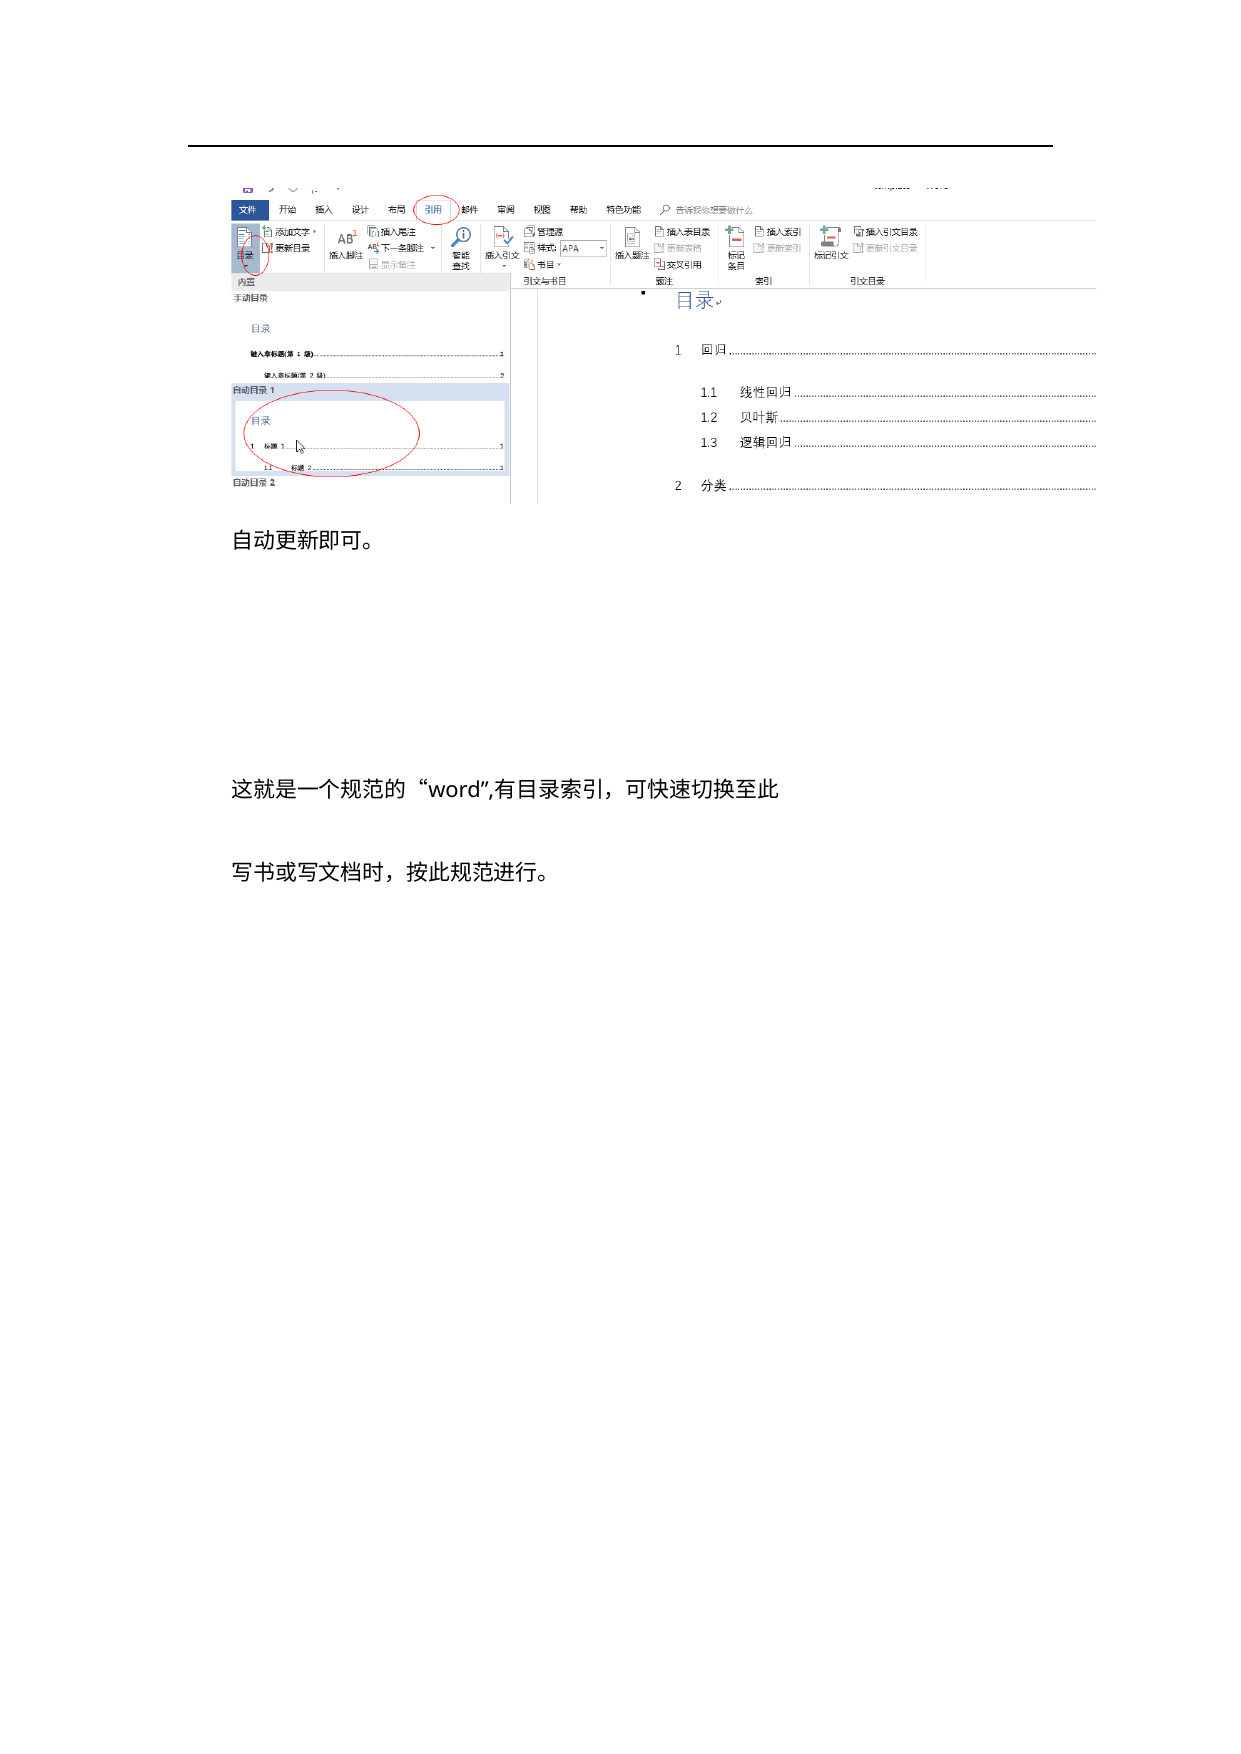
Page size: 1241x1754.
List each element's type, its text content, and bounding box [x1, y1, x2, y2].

text 这就是一个规范的“word”,有目录索引，可快速切换至此 [187, 772, 1053, 804]
text 自动更新即可。 [187, 523, 1053, 555]
text 写书或写文档时，按此规范进行。 [187, 855, 1053, 887]
picture [231, 188, 1097, 504]
